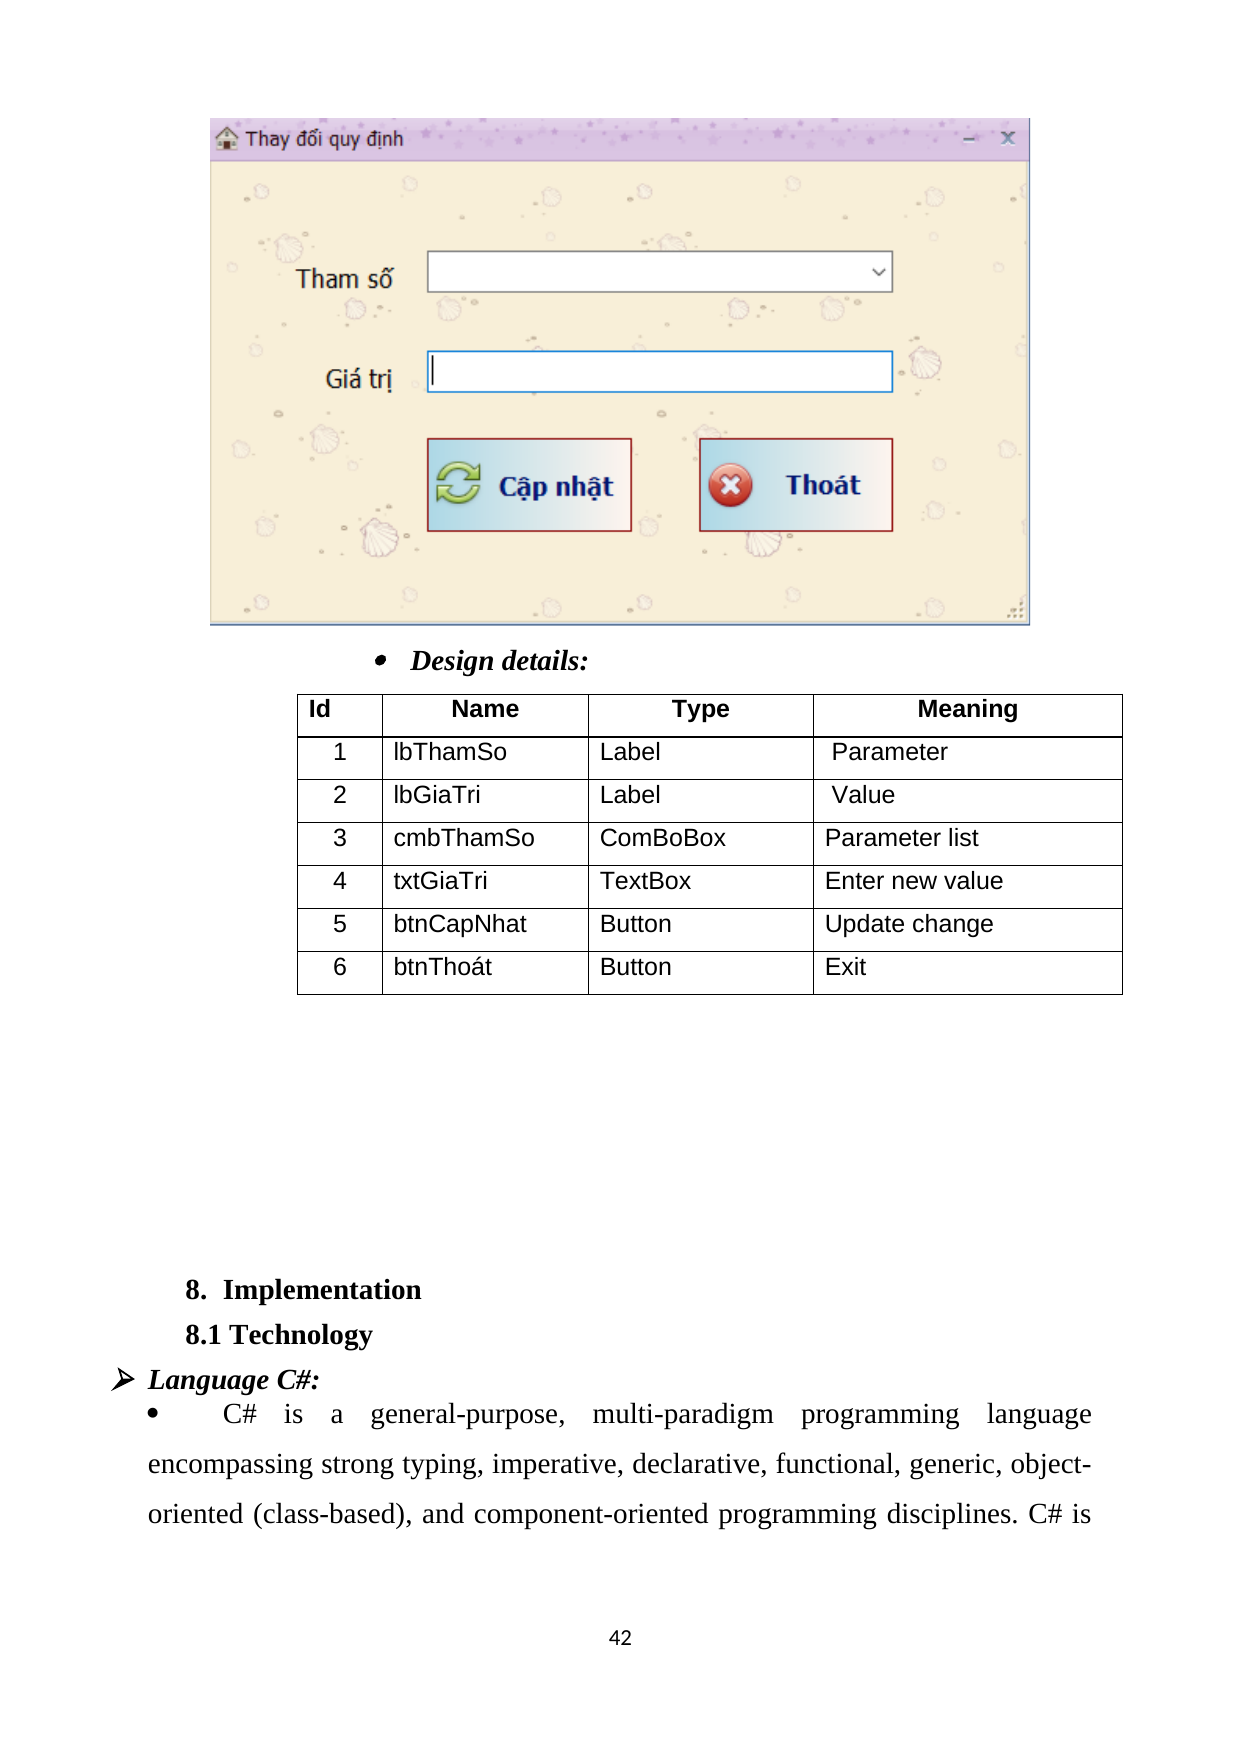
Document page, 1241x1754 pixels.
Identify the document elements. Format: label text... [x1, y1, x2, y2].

table_cell Exit [814, 952, 1122, 994]
table_cell cmbThamSo [383, 823, 588, 865]
table_cell 1 [298, 738, 382, 779]
table_cell lbThamSo [383, 738, 588, 779]
table_cell Update change [814, 909, 1122, 951]
table_cell Label [589, 738, 813, 779]
table_cell 3 [298, 823, 382, 865]
table_cell Enter new value [814, 866, 1122, 908]
table_header Meaning [814, 695, 1122, 736]
table_cell ComBoBox [589, 823, 813, 865]
table_cell 4 [298, 866, 382, 908]
table_cell Parameter [814, 738, 1122, 779]
table_cell Parameter list [814, 823, 1122, 865]
table_cell Button [589, 952, 813, 994]
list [148, 1396, 1092, 1530]
table_cell lbGiaTri [383, 780, 588, 822]
text 8.1 Technology [148, 1317, 1092, 1351]
table_cell Button [589, 909, 813, 951]
table_cell 2 [298, 780, 382, 822]
table_cell Value [814, 780, 1122, 822]
table_cell 5 [298, 909, 382, 951]
picture [210, 118, 1031, 629]
list Language C#: [110, 1362, 1092, 1396]
table_cell TextBox [589, 866, 813, 908]
table_cell Label [589, 780, 813, 822]
table_header Id [298, 695, 382, 736]
table_header Name [383, 695, 588, 736]
table_header Type [589, 695, 813, 736]
table_cell btnCapNhat [383, 909, 588, 951]
table_cell 6 [298, 952, 382, 994]
list Design details: [373, 643, 1092, 677]
table_cell txtGiaTri [383, 866, 588, 908]
table_cell btnThoát [383, 952, 588, 994]
list Implementation [185, 1272, 1092, 1305]
